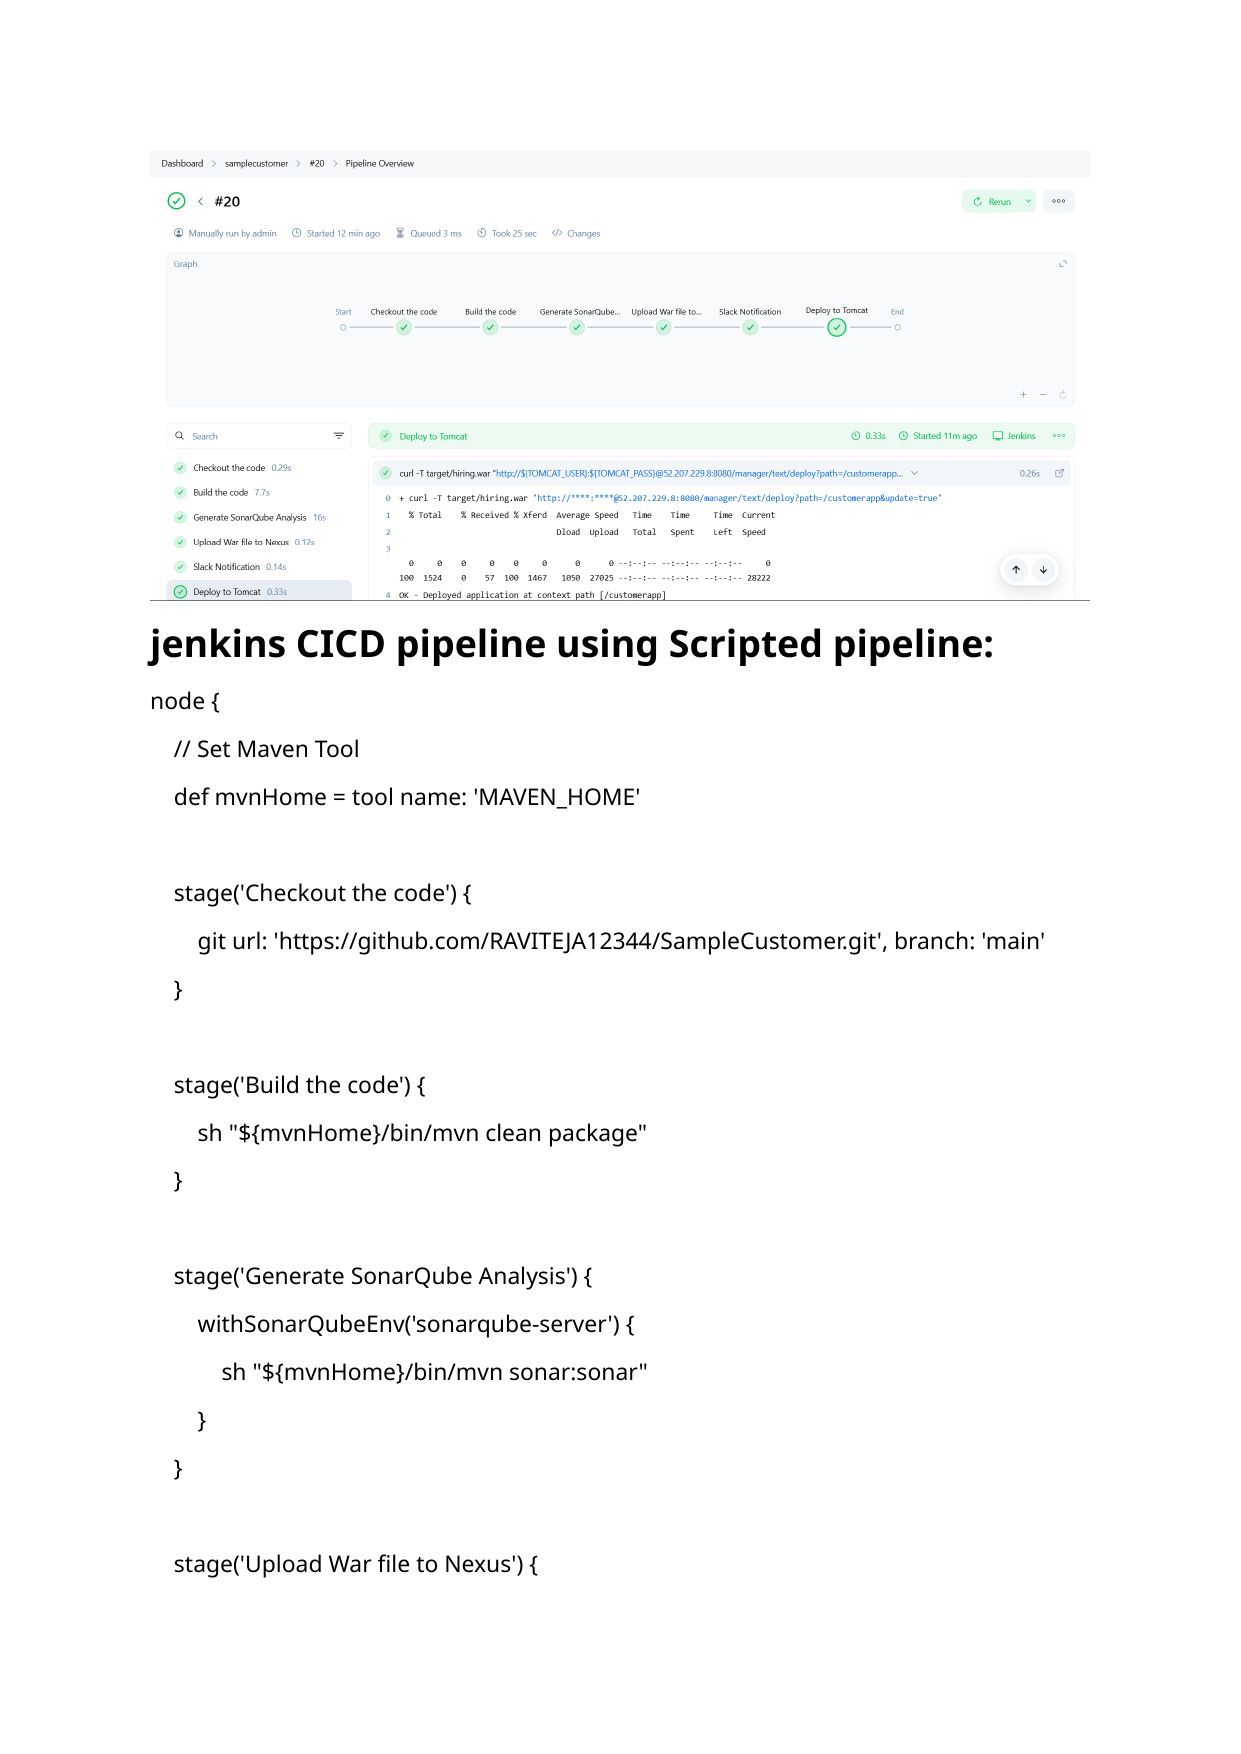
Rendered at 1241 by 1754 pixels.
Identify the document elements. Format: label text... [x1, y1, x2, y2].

text git url: 'https://github.com/RAVITEJA12344/SampleCustomer.git', branch: 'main' [150, 925, 1090, 956]
text jenkins CICD pipeline using Scripted pipeline: [150, 617, 1090, 668]
text } [150, 1164, 1090, 1196]
text node { [150, 685, 1090, 716]
text def mvnHome = tool name: 'MAVEN_HOME' [150, 781, 1090, 812]
text stage('Generate SonarQube Analysis') { [150, 1260, 1090, 1291]
text stage('Upload War file to Nexus') { [150, 1548, 1090, 1579]
text stage('Checkout the code') { [150, 877, 1090, 908]
text stage('Build the code') { [150, 1068, 1090, 1100]
text sh "${mvnHome}/bin/mvn sonar:sonar" [150, 1356, 1090, 1387]
text } [150, 1404, 1090, 1435]
text } [150, 1452, 1090, 1483]
text // Set Maven Tool [150, 733, 1090, 764]
text sh "${mvnHome}/bin/mvn clean package" [150, 1116, 1090, 1148]
picture [150, 150, 1091, 601]
text } [150, 973, 1090, 1004]
text withSonarQubeEnv('sonarqube-server') { [150, 1308, 1090, 1339]
